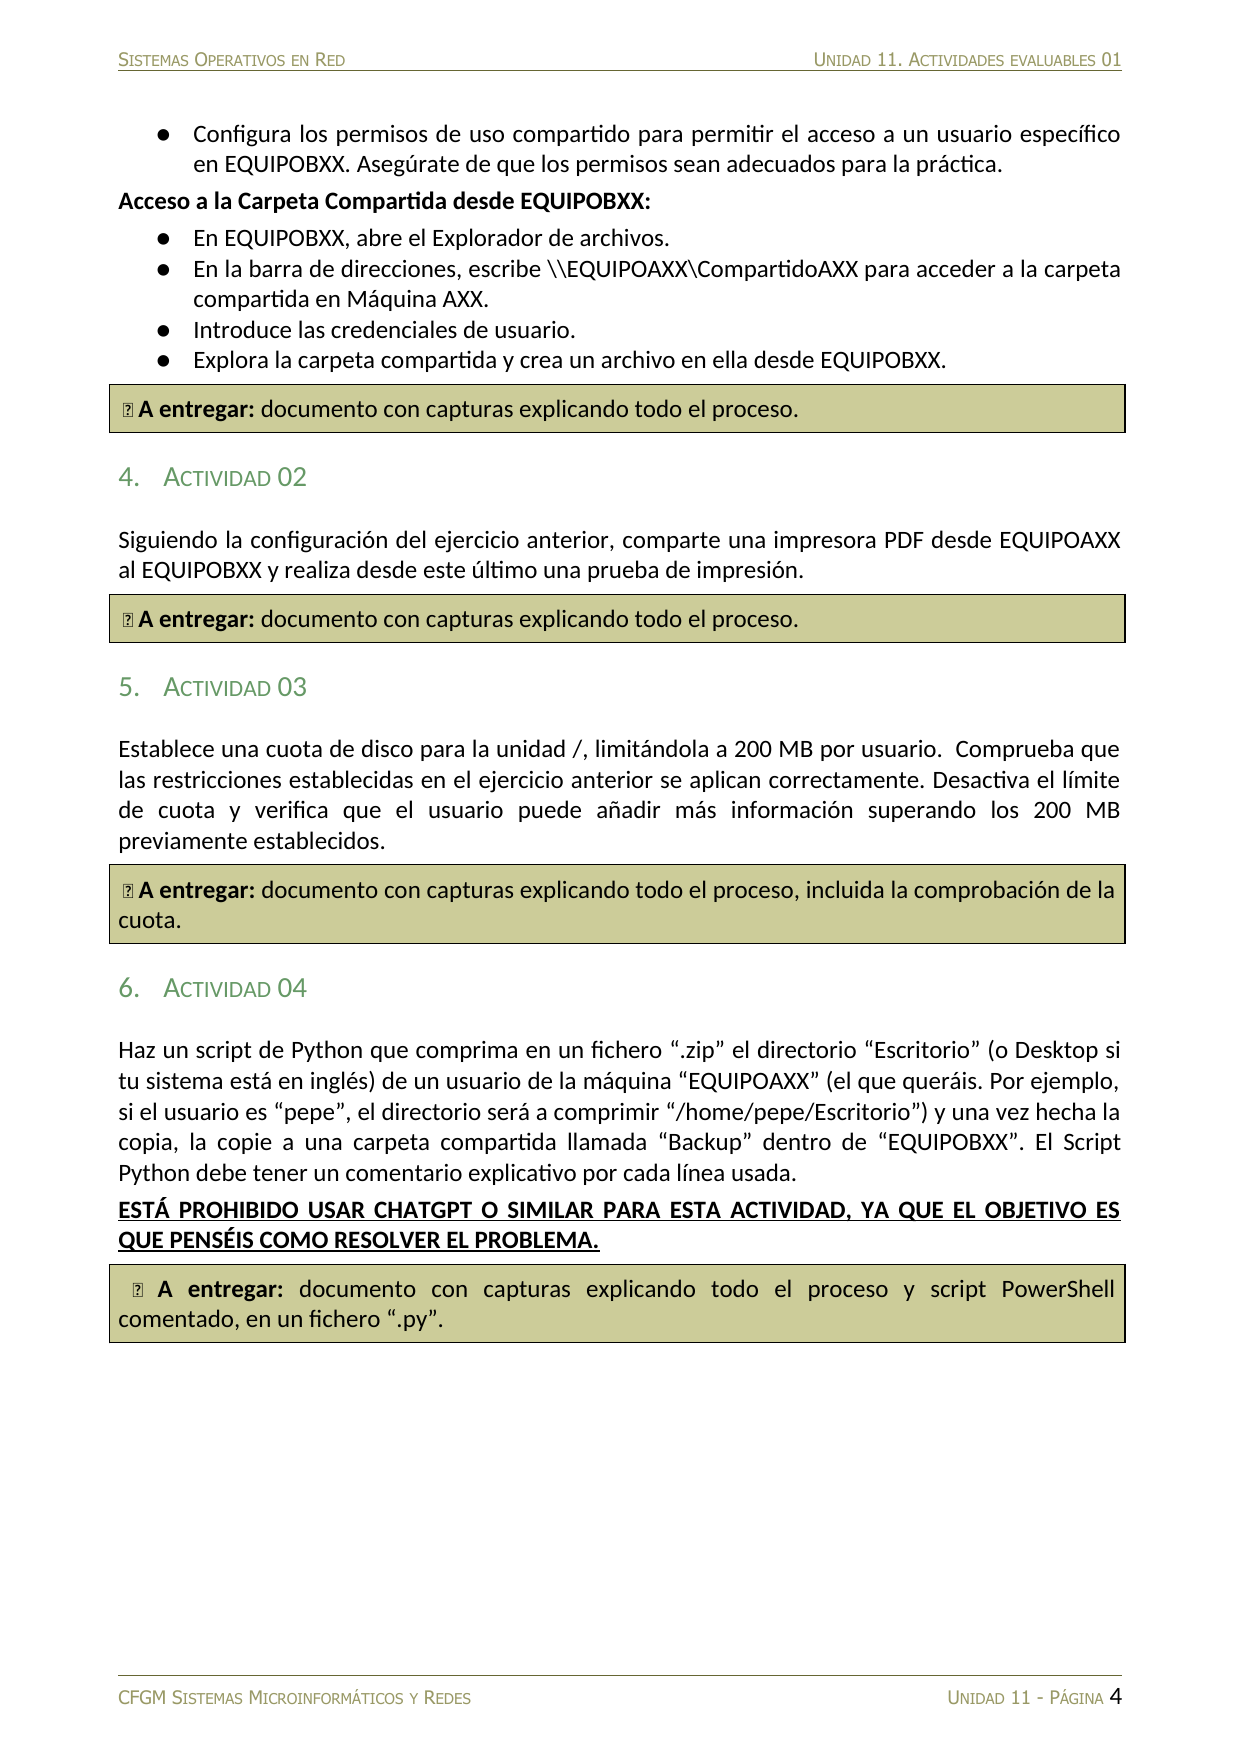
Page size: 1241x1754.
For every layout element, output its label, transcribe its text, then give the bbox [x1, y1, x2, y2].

text ESTÁ PROHIBIDO USAR CHATGPT O SIMILAR PARA ESTA ACTIVIDAD, YA QUE EL OBJETIVO ES QUE PENSÉIS COMO RESOLVER EL PROBLEMA. [118, 1194, 1122, 1255]
text Haz un script de Python que comprima en un fichero “.zip” el directorio “Escritorio” (o Desktop si tu sistema está en inglés) de un usuario de la máquina “EQUIPOAXX” (el que queráis. Por ejemplo, si el usuario es “pepe”, el directorio será a comprimir “/home/pepe/Escritorio”) y una vez hecha la copia, la copie a una carpeta compartida llamada “Backup” dentro de “EQUIPOBXX”. El Script Python debe tener un comentario explicativo por cada línea usada. [118, 1035, 1122, 1187]
subtitle Actividad 03 [118, 668, 1122, 703]
text Establece una cuota de disco para la unidad /, limitándola a 200 MB por usuario. Comprueba que las restricciones establecidas en el ejercicio anterior se aplican correctamente. Desactiva el límite de cuota y verifica que el usuario puede añadir más información superando los 200 MB previamente establecidos. [118, 733, 1122, 856]
list En la barra de direcciones, escribe \\EQUIPOAXX\CompartidoAXX para acceder a la carpeta compartida en Máquina AXX. [156, 253, 1122, 314]
text 📕 A entregar: documento con capturas explicando todo el proceso, incluida la comprobación de la cuota. [110, 865, 1124, 943]
list Introduce las credenciales de usuario. [156, 314, 1122, 344]
list Configura los permisos de uso compartido para permitir el acceso a un usuario específico en EQUIPOBXX. Asegúrate de que los permisos sean adecuados para la práctica. [156, 118, 1122, 179]
text 📕 A entregar: documento con capturas explicando todo el proceso. [110, 385, 1124, 432]
text 📕 A entregar: documento con capturas explicando todo el proceso y script PowerShell comentado, en un fichero “.py”. [110, 1265, 1124, 1342]
text Siguiendo la configuración del ejercicio anterior, comparte una impresora PDF desde EQUIPOAXX al EQUIPOBXX y realiza desde este último una prueba de impresión. [118, 524, 1122, 585]
text Acceso a la Carpeta Compartida desde EQUIPOBXX: [118, 186, 1122, 216]
list Explora la carpeta compartida y crea un archivo en ella desde EQUIPOBXX. [156, 344, 1122, 375]
subtitle Actividad 04 [118, 969, 1122, 1004]
text 📕 A entregar: documento con capturas explicando todo el proceso. [110, 595, 1124, 642]
subtitle Actividad 02 [118, 458, 1122, 494]
list En EQUIPOBXX, abre el Explorador de archivos. [156, 222, 1122, 253]
